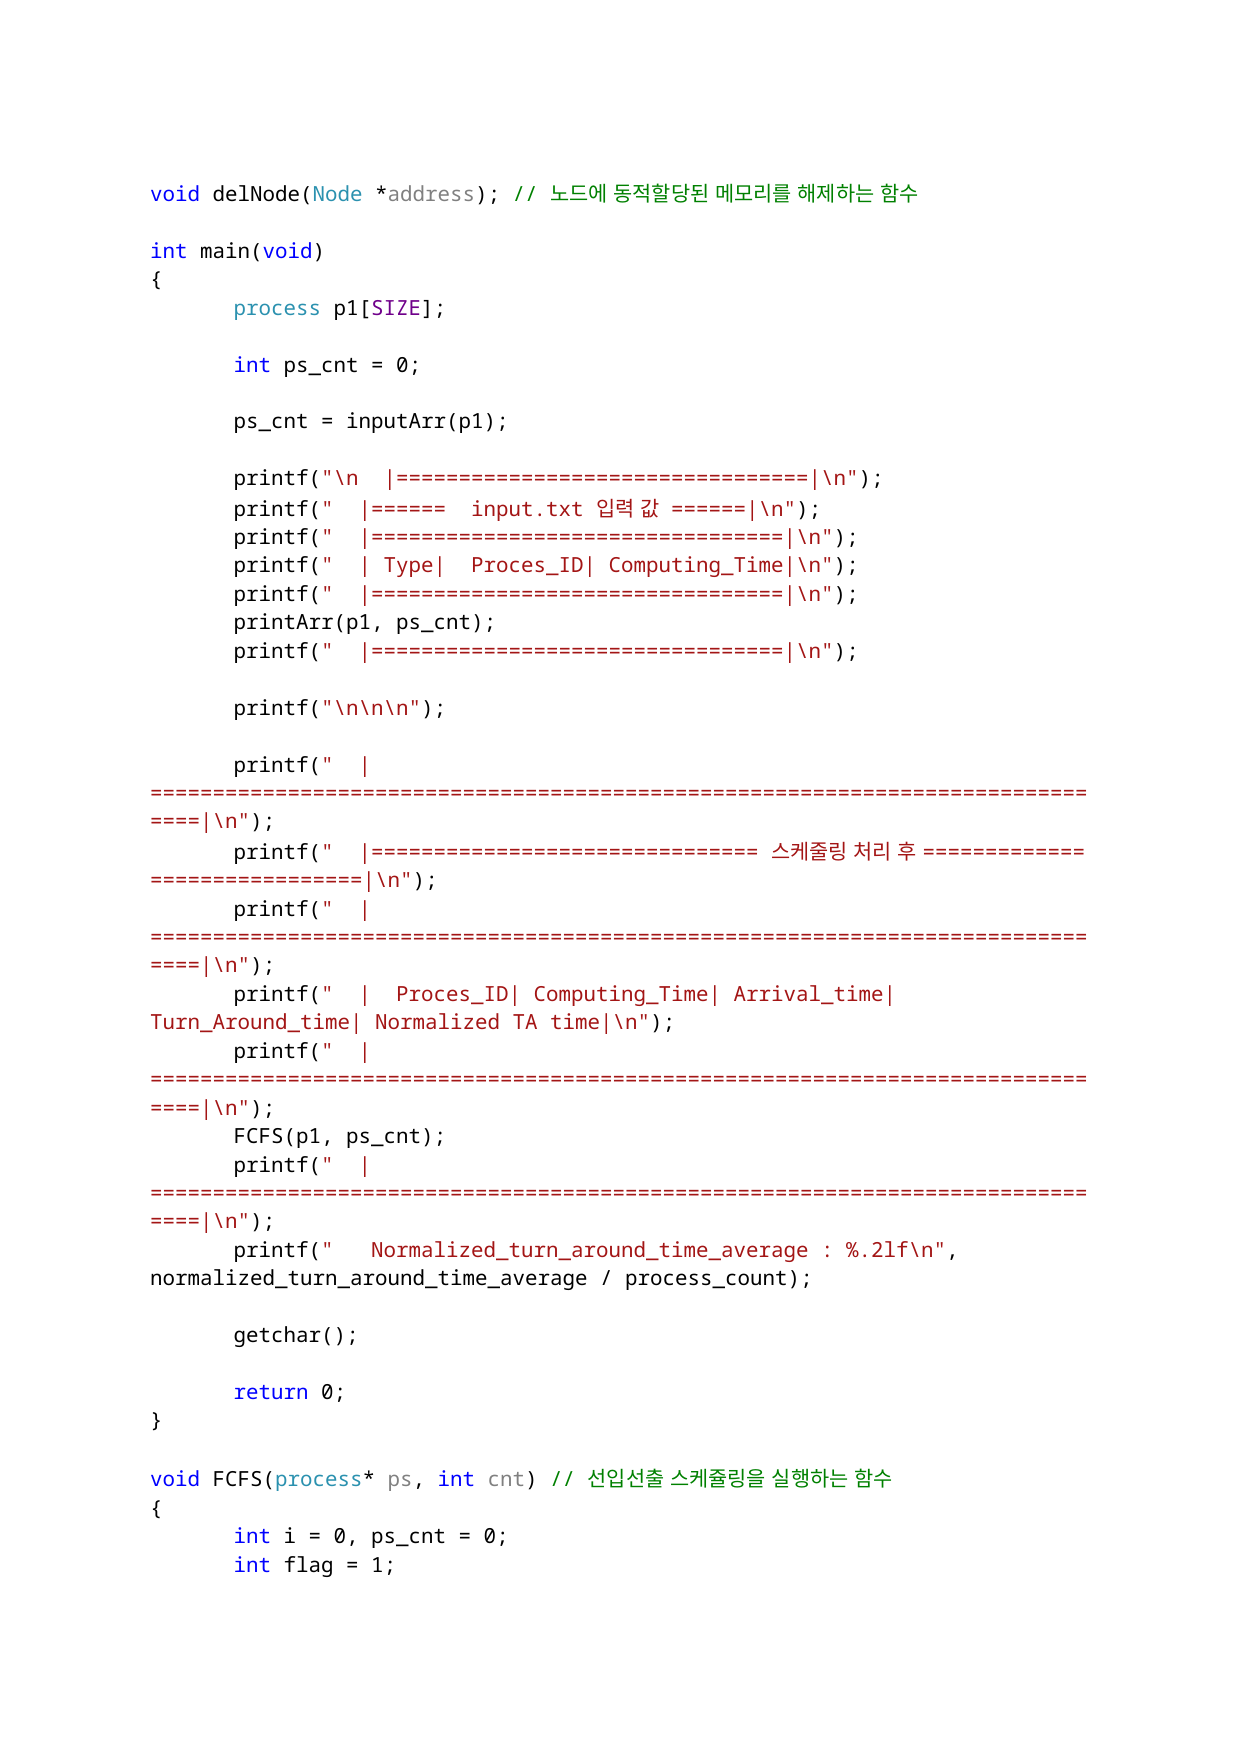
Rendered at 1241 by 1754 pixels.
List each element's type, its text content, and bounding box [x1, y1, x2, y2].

text { [150, 264, 1090, 293]
text void delNode(Node *address); // 노드에 동적할당된 메모리를 해제하는 함수 [150, 177, 1090, 207]
text process p1[SIZE]; [150, 293, 1090, 321]
text int main(void) [150, 236, 1090, 264]
text printf(" |===============================================================================|\n"); [150, 894, 1090, 979]
text printf("\n |=================================|\n"); [150, 463, 1090, 492]
text printf(" | Proces_ID| Computing_Time| Arrival_time| Turn_Around_time| Normalized TA time|\n"); [150, 979, 1090, 1036]
text void FCFS(process* ps, int cnt) // 선입선출 스케쥴링을 실행하는 함수 [150, 1462, 1090, 1493]
text printf(" |=================================|\n"); [150, 522, 1090, 551]
text int flag = 1; [150, 1550, 1090, 1578]
text return 0; [150, 1377, 1090, 1406]
text printf(" |===============================================================================|\n"); [150, 1150, 1090, 1235]
text { [150, 1493, 1090, 1521]
text printf(" Normalized_turn_around_time_average : %.2lf\n", normalized_turn_around_time_average / process_count); [150, 1235, 1090, 1292]
text printf(" |=================================|\n"); [150, 636, 1090, 664]
text printf("\n\n\n"); [150, 693, 1090, 721]
text FCFS(p1, ps_cnt); [150, 1121, 1090, 1150]
text printf(" |=================================|\n"); [150, 579, 1090, 607]
text printArr(p1, ps_cnt); [150, 607, 1090, 636]
text int i = 0, ps_cnt = 0; [150, 1521, 1090, 1550]
text getchar(); [150, 1320, 1090, 1349]
text printf(" |====== input.txt 입력 값 ======|\n"); [150, 492, 1090, 522]
text } [150, 1406, 1090, 1434]
text printf(" |===============================================================================|\n"); [150, 750, 1090, 835]
text int ps_cnt = 0; [150, 350, 1090, 378]
text printf(" | Type| Proces_ID| Computing_Time|\n"); [150, 551, 1090, 579]
text ps_cnt = inputArr(p1); [150, 407, 1090, 435]
text printf(" |=============================== 스케줄링 처리 후 ==============================|\n"); [150, 835, 1090, 894]
text printf(" |===============================================================================|\n"); [150, 1036, 1090, 1121]
